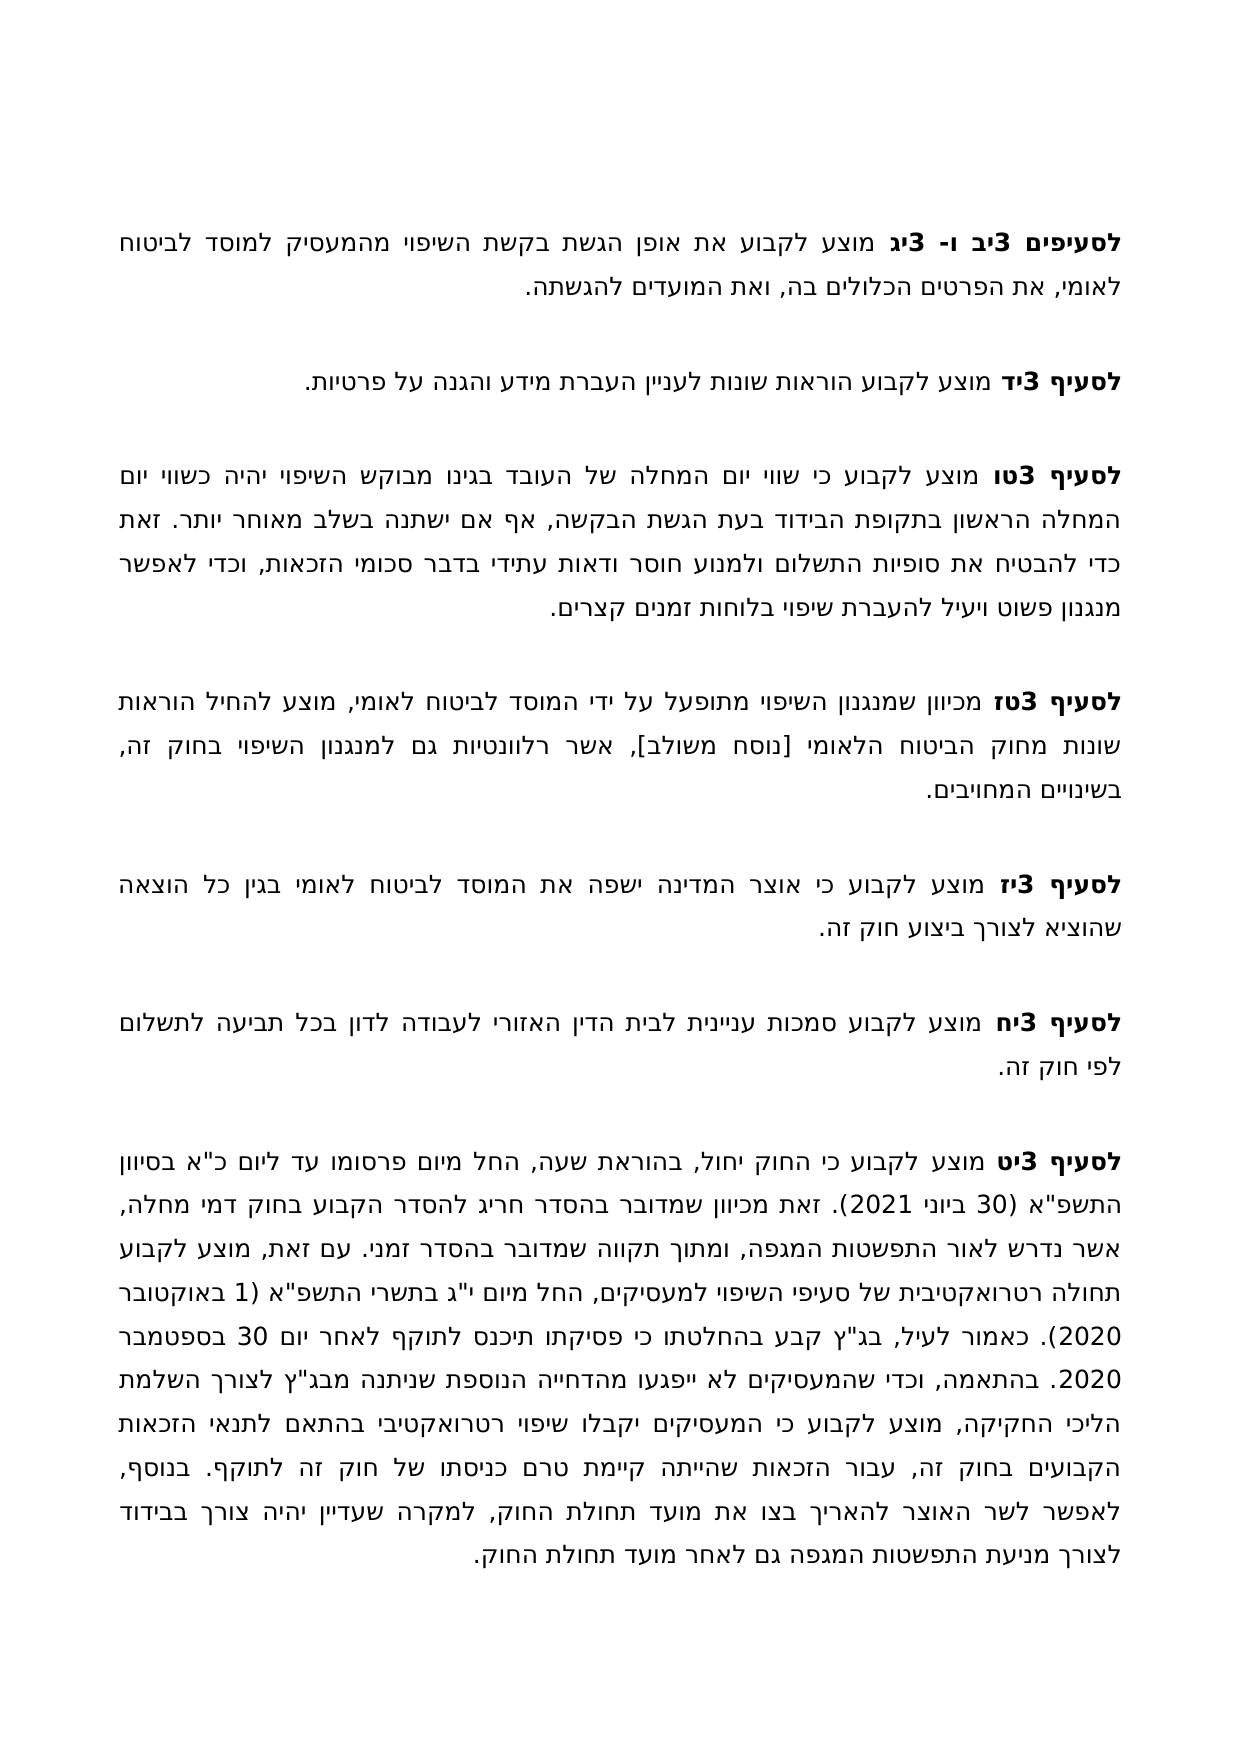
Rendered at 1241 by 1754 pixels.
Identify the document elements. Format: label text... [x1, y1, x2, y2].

text לסעיף 3טו מוצע לקבוע כי שווי יום המחלה של העובד בגינו מבוקש השיפוי יהיה כשווי יום המחלה הראשון בתקופת הבידוד בעת הגשת הבקשה, אף אם ישתנה בשלב מאוחר יותר. זאת כדי להבטיח את סופיות התשלום ולמנוע חוסר ודאות עתידי בדבר סכומי הזכאות, וכדי לאפשר מנגנון פשוט ויעיל להעברת שיפוי בלוחות זמנים קצרים. [118, 462, 1122, 622]
text לסעיף 3יד מוצע לקבוע הוראות שונות לעניין העברת מידע והגנה על פרטיות. [118, 367, 1122, 396]
text לסעיף 3יח מוצע לקבוע סמכות עניינית לבית הדין האזורי לעבודה לדון בכל תביעה לתשלום לפי חוק זה. [118, 1008, 1122, 1081]
text לסעיף 3יז מוצע לקבוע כי אוצר המדינה ישפה את המוסד לביטוח לאומי בגין כל הוצאה שהוציא לצורך ביצוע חוק זה. [118, 870, 1122, 943]
text לסעיף 3יט מוצע לקבוע כי החוק יחול, בהוראת שעה, החל מיום פרסומו עד ליום כ"א בסיוון התשפ"א (30 ביוני 2021). זאת מכיוון שמדובר בהסדר חריג להסדר הקבוע בחוק דמי מחלה, אשר נדרש לאור התפשטות המגפה, ומתוך תקווה שמדובר בהסדר זמני. עם זאת, מוצע לקבוע תחולה רטרואקטיבית של סעיפי השיפוי למעסיקים, החל מיום י"ג בתשרי התשפ"א (1 באוקטובר 2020). כאמור לעיל, בג"ץ קבע בהחלטתו כי פסיקתו תיכנס לתוקף לאחר יום 30 בספטמבר 2020. בהתאמה, וכדי שהמעסיקים לא ייפגעו מהדחייה הנוספת שניתנה מבג"ץ לצורך השלמת הליכי החקיקה, מוצע לקבוע כי המעסיקים יקבלו שיפוי רטרואקטיבי בהתאם לתנאי הזכאות הקבועים בחוק זה, עבור הזכאות שהייתה קיימת טרם כניסתו של חוק זה לתוקף. בנוסף, לאפשר לשר האוצר להאריך בצו את מועד תחולת החוק, למקרה שעדיין יהיה צורך בבידוד לצורך מניעת התפשטות המגפה גם לאחר מועד תחולת החוק. [118, 1147, 1122, 1570]
text לסעיף 3טז מכיוון שמנגנון השיפוי מתופעל על ידי המוסד לביטוח לאומי, מוצע להחיל הוראות שונות מחוק הביטוח הלאומי [נוסח משולב], אשר רלוונטיות גם למנגנון השיפוי בחוק זה, בשינויים המחויבים. [118, 688, 1122, 804]
text לסעיפים 3יב ו- 3יג מוצע לקבוע את אופן הגשת בקשת השיפוי מהמעסיק למוסד לביטוח לאומי, את הפרטים הכלולים בה, ואת המועדים להגשתה. [118, 228, 1122, 301]
